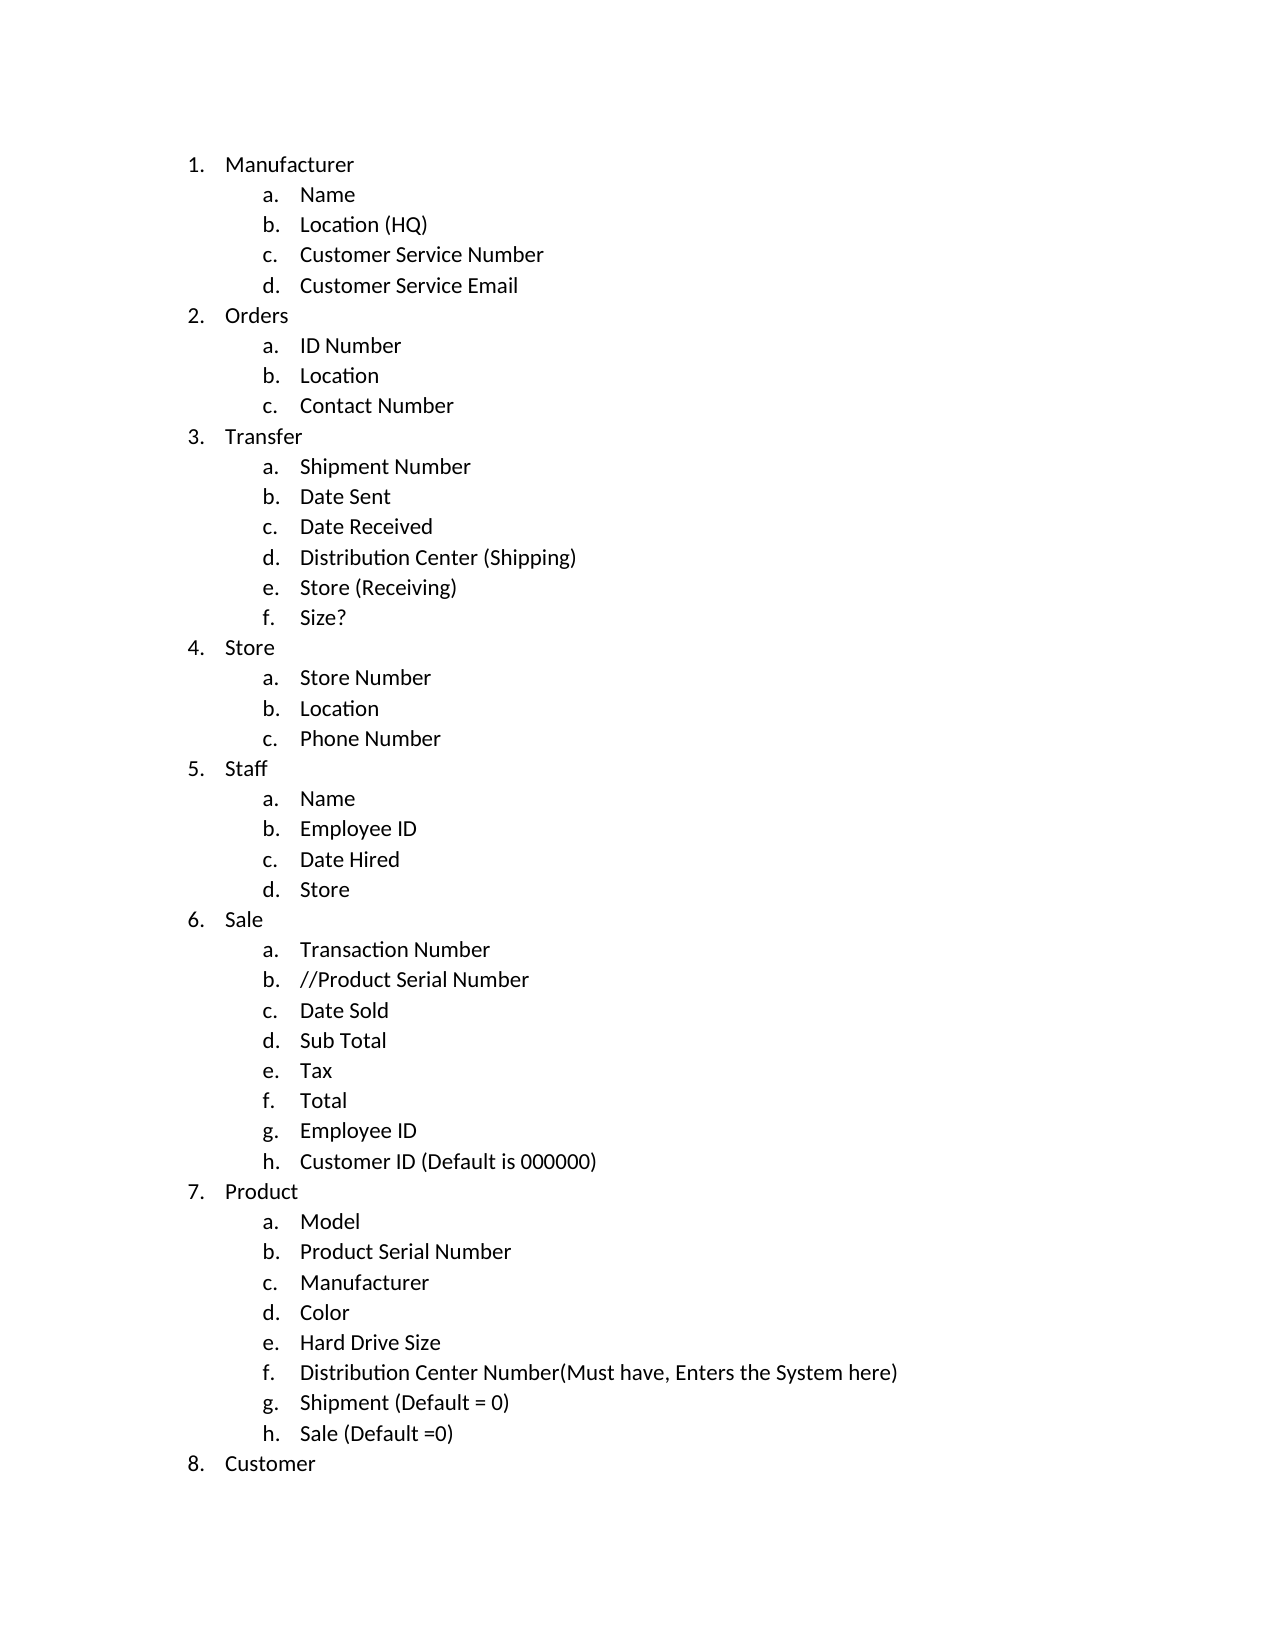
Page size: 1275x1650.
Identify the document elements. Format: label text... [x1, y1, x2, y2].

list Transfer [187, 422, 1125, 450]
list Employee ID [262, 1117, 1125, 1145]
list Location (HQ) [262, 210, 1125, 238]
list Phone Number [262, 724, 1125, 752]
list Date Hired [262, 845, 1125, 873]
list Distribution Center Number(Must have, Enters the System here) [262, 1358, 1125, 1386]
list Manufacturer [262, 1268, 1125, 1296]
list Sub Total [262, 1026, 1125, 1054]
list Sale [187, 905, 1125, 933]
list Location [262, 694, 1125, 722]
list Location [262, 361, 1125, 389]
list Product [187, 1177, 1125, 1205]
list Name [262, 784, 1125, 812]
list Store [187, 633, 1125, 661]
list Hard Drive Size [262, 1328, 1125, 1356]
list Shipment (Default = 0) [262, 1388, 1125, 1417]
list Sale (Default =0) [262, 1419, 1125, 1447]
list Staff [187, 754, 1125, 782]
list Size? [262, 603, 1125, 631]
list Model [262, 1207, 1125, 1235]
list //Product Serial Number [262, 966, 1125, 994]
list Store [262, 875, 1125, 903]
list Color [262, 1298, 1125, 1326]
list Total [262, 1086, 1125, 1114]
list Shipment Number [262, 452, 1125, 480]
list ID Number [262, 331, 1125, 359]
list Customer ID (Default is 000000) [262, 1147, 1125, 1175]
list Customer Service Email [262, 271, 1125, 299]
list Employee ID [262, 814, 1125, 843]
list Name [262, 180, 1125, 208]
list Store (Receiving) [262, 573, 1125, 601]
list Manufacturer [187, 150, 1125, 178]
list Customer [187, 1449, 1125, 1477]
list Customer Service Number [262, 241, 1125, 269]
list Distribution Center (Shipping) [262, 543, 1125, 571]
list Product Serial Number [262, 1237, 1125, 1266]
list Contact Number [262, 392, 1125, 420]
list Tax [262, 1056, 1125, 1084]
list Orders [187, 301, 1125, 329]
list Date Received [262, 512, 1125, 541]
list Store Number [262, 663, 1125, 692]
list Transaction Number [262, 935, 1125, 963]
list Date Sold [262, 996, 1125, 1024]
list Date Sent [262, 482, 1125, 510]
